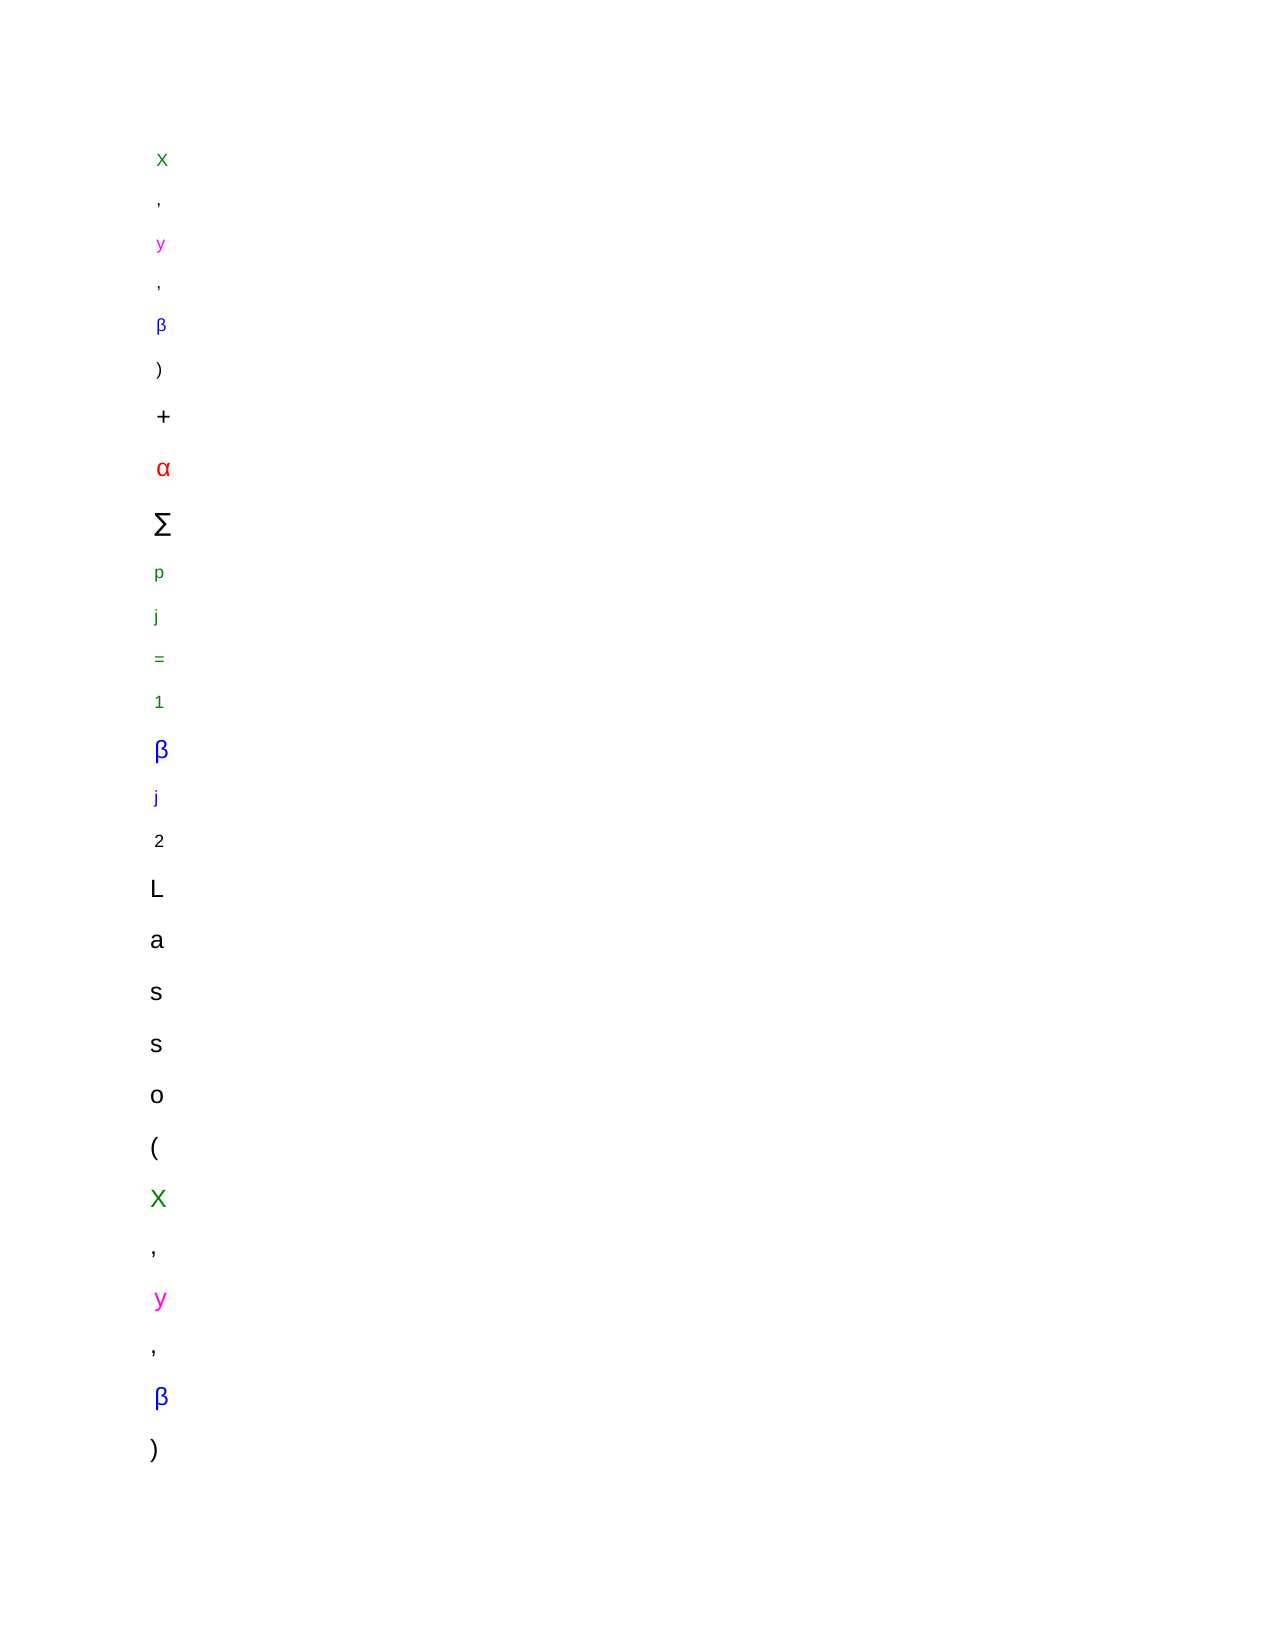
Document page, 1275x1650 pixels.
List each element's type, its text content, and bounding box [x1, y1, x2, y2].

text 2 [154, 830, 1125, 851]
text X [150, 1184, 1125, 1212]
text s [150, 1029, 1125, 1057]
text , [150, 1231, 1125, 1260]
text 1 [154, 692, 1125, 712]
text L [150, 874, 1125, 902]
text p [154, 562, 1125, 582]
text β [154, 1382, 1125, 1411]
text s [150, 977, 1125, 1006]
text = [154, 649, 1125, 669]
text o [150, 1080, 1125, 1109]
text X [156, 150, 1125, 170]
text j [154, 787, 1125, 807]
text a [150, 925, 1125, 954]
text , [156, 272, 1125, 292]
text ) [150, 1434, 1125, 1462]
text y [154, 1283, 1125, 1312]
text β [154, 735, 1125, 764]
text + [156, 402, 1125, 430]
text , [150, 1330, 1125, 1359]
text y [156, 232, 1125, 253]
text ( [150, 1132, 1125, 1161]
text ∑ [154, 505, 1125, 539]
text α [156, 453, 1125, 482]
text ) [156, 358, 1125, 379]
text β [156, 315, 1125, 335]
text , [156, 189, 1125, 209]
text j [154, 605, 1125, 626]
